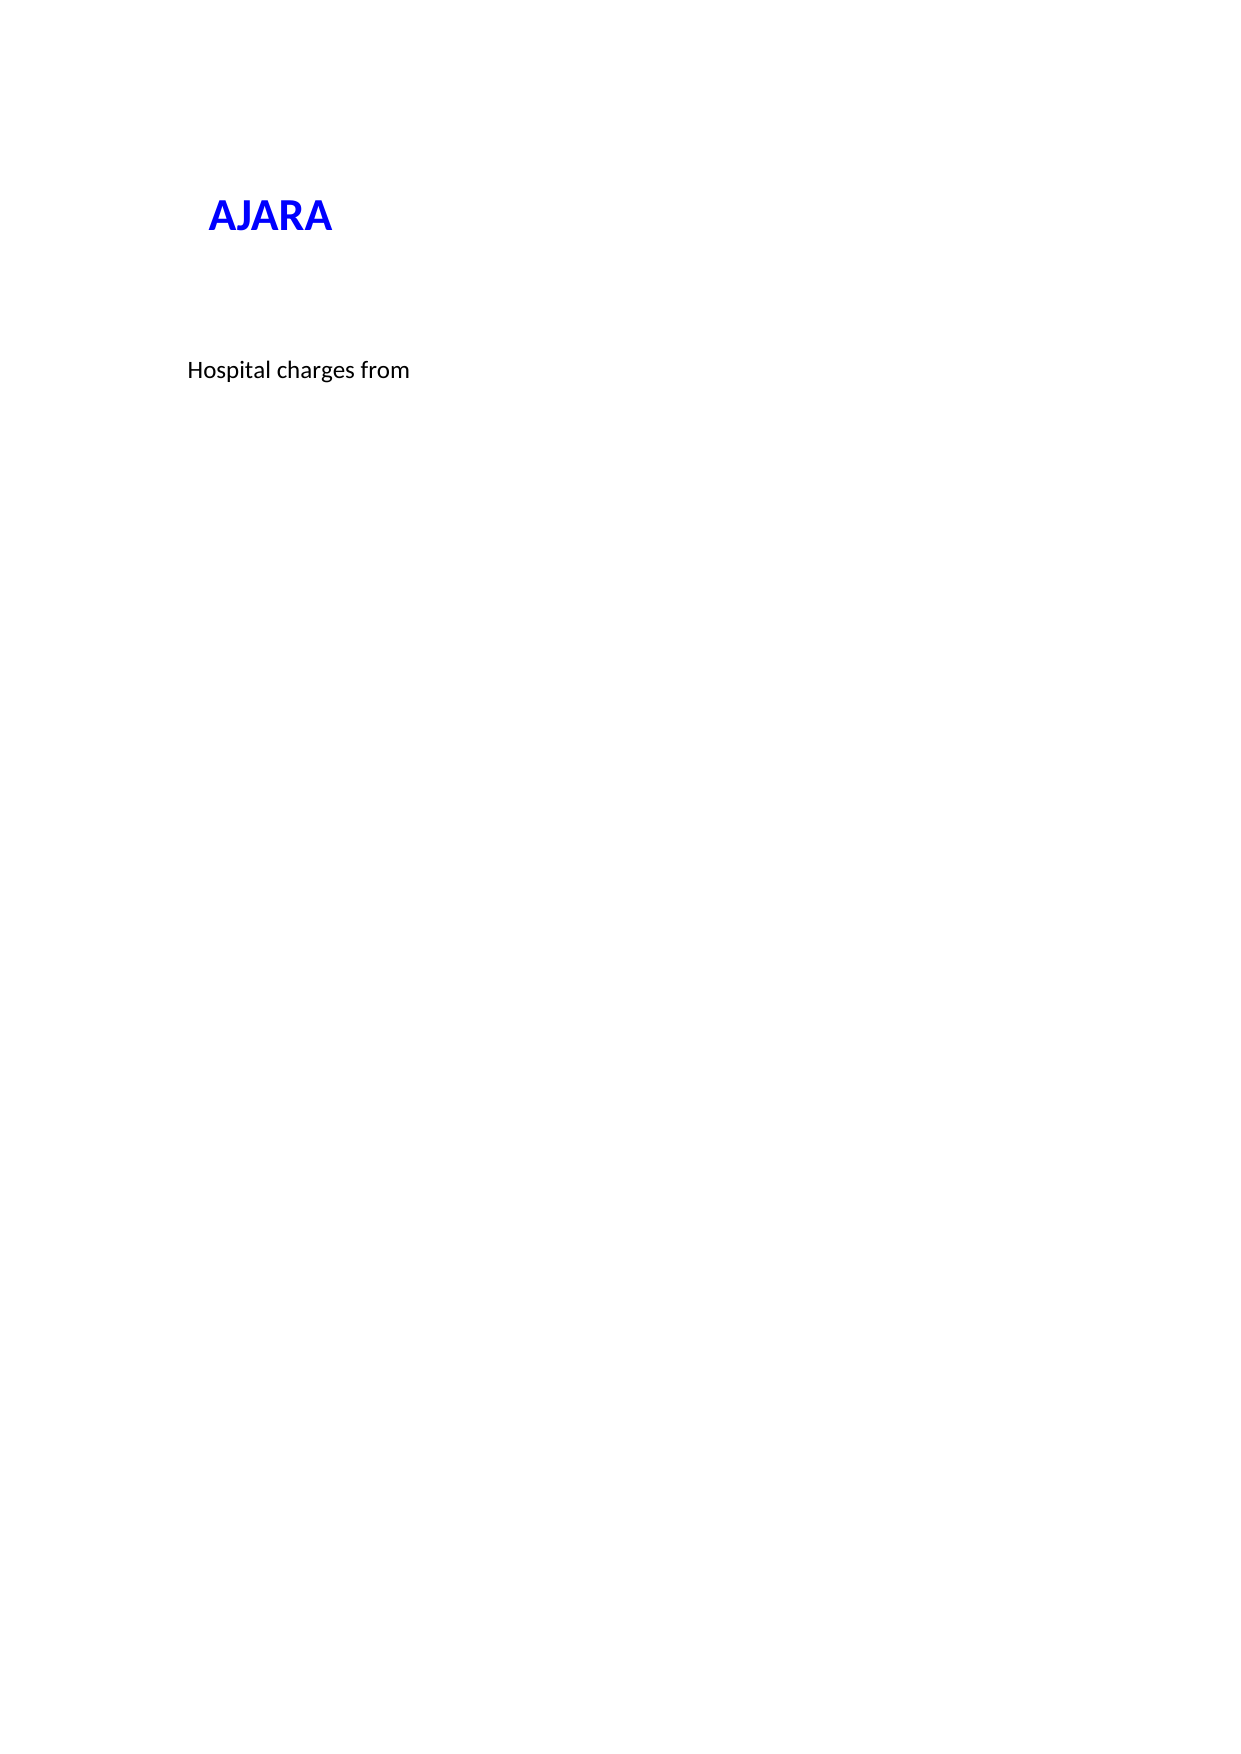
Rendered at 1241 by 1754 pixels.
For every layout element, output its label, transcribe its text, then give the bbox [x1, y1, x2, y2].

text Hospital charges from [187, 354, 1053, 385]
subtitle AJARA [187, 185, 1053, 241]
